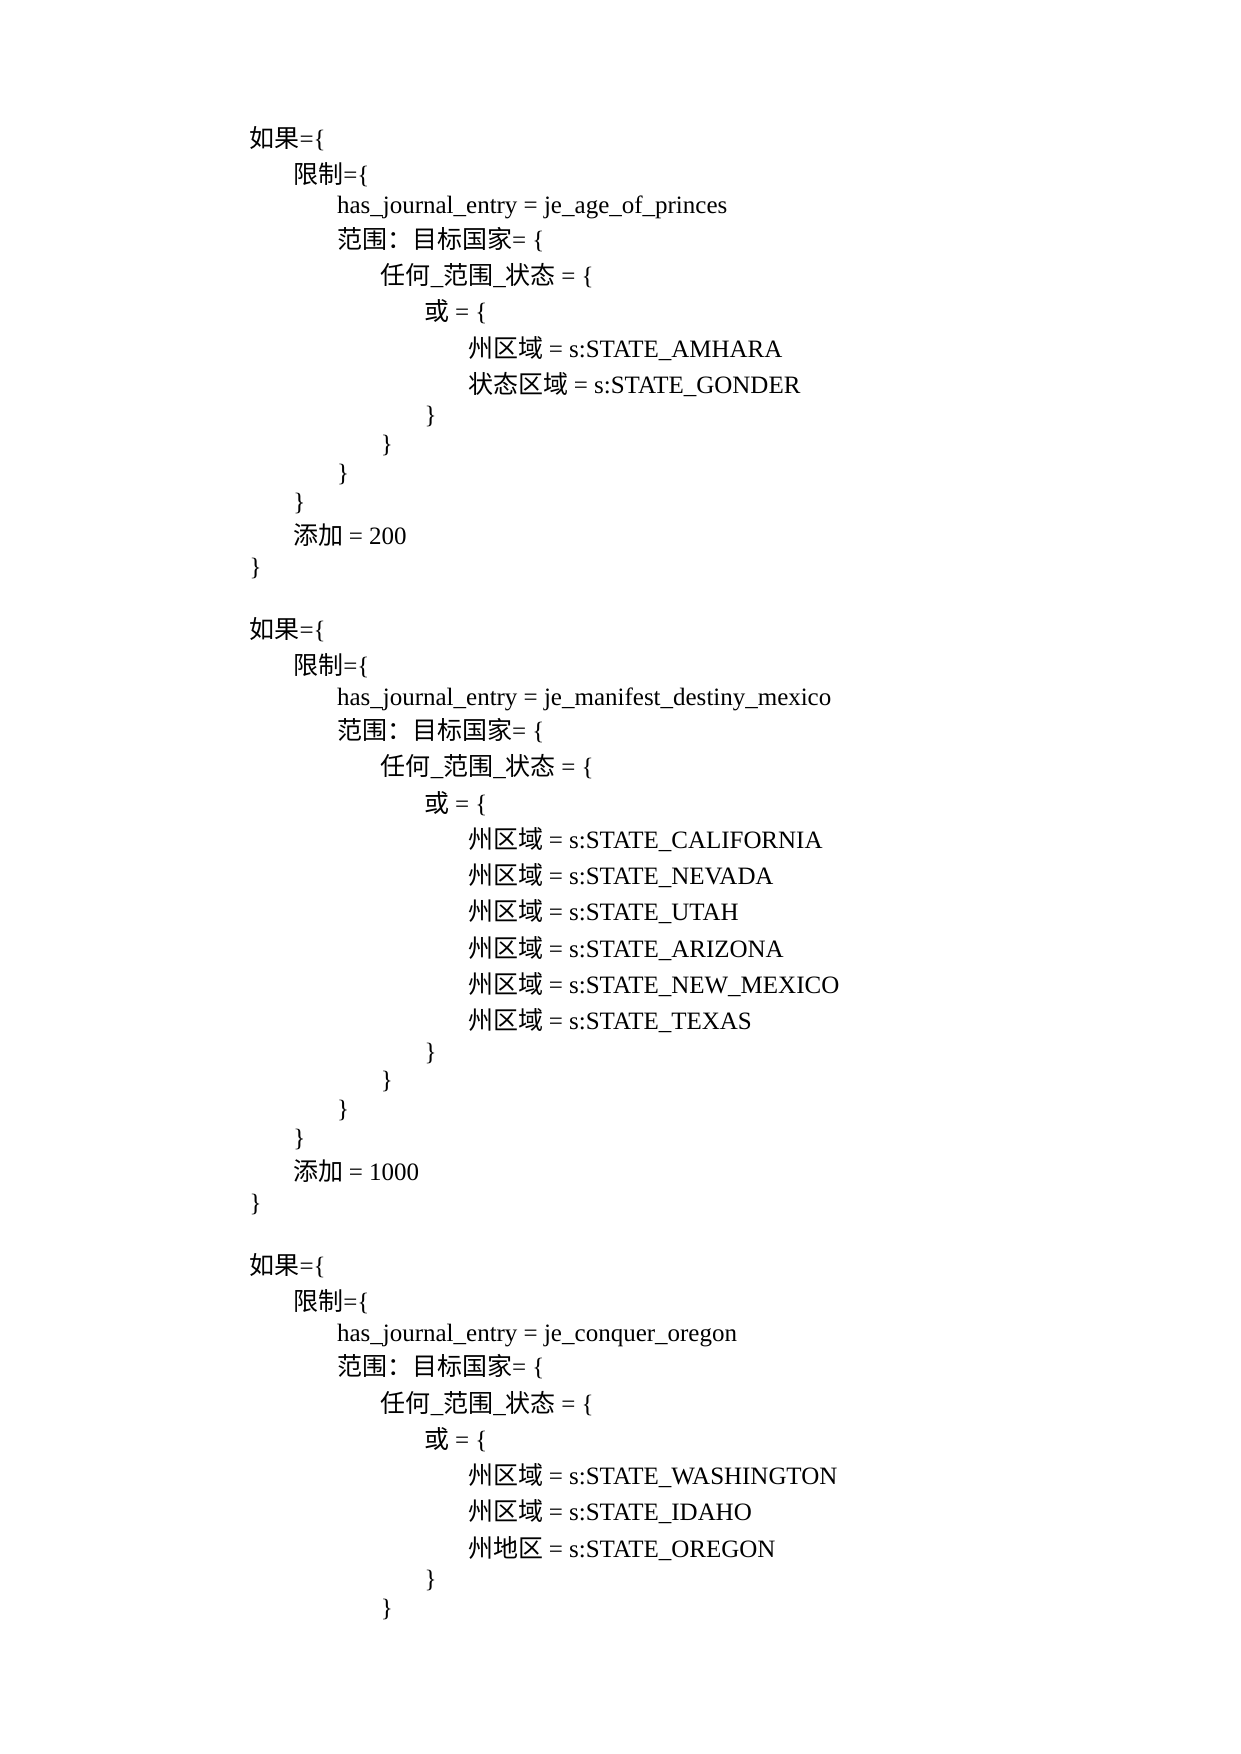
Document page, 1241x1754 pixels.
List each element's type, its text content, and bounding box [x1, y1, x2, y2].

text 任何_范围_状态 = { [118, 256, 1122, 292]
text 州地区 = s:STATE_OREGON [118, 1528, 1122, 1564]
text 州区域 = s:STATE_IDAHO [118, 1492, 1122, 1528]
text } [118, 1066, 1122, 1094]
text 限制={ [118, 646, 1122, 682]
text } [118, 429, 1122, 458]
text } [118, 1564, 1122, 1593]
text } [118, 1037, 1122, 1066]
text 州区域 = s:STATE_UTAH [118, 892, 1122, 928]
text 如果={ [118, 609, 1122, 646]
text has_journal_entry = je_conquer_oregon [118, 1318, 1122, 1347]
text 或 = { [118, 292, 1122, 328]
text } [118, 1188, 1122, 1217]
text 状态区域 = s:STATE_GONDER [118, 364, 1122, 401]
text has_journal_entry = je_age_of_princes [118, 191, 1122, 219]
text 限制={ [118, 1282, 1122, 1318]
text } [118, 1593, 1122, 1622]
text 或 = { [118, 1419, 1122, 1456]
text 范围：目标国家= { [118, 1347, 1122, 1383]
text } [118, 552, 1122, 581]
text 州区域 = s:STATE_TEXAS [118, 1001, 1122, 1037]
text 如果={ [118, 1246, 1122, 1282]
text } [118, 458, 1122, 487]
text 任何_范围_状态 = { [118, 747, 1122, 783]
text 州区域 = s:STATE_AMHARA [118, 328, 1122, 364]
text 或 = { [118, 783, 1122, 819]
text 州区域 = s:STATE_CALIFORNIA [118, 819, 1122, 856]
text 范围：目标国家= { [118, 219, 1122, 256]
text 限制={ [118, 154, 1122, 191]
text } [118, 1123, 1122, 1152]
text has_journal_entry = je_manifest_destiny_mexico [118, 682, 1122, 711]
text } [118, 1094, 1122, 1123]
text 范围：目标国家= { [118, 711, 1122, 747]
text 添加 = 1000 [118, 1152, 1122, 1188]
text 州区域 = s:STATE_ARIZONA [118, 928, 1122, 964]
text 添加 = 200 [118, 516, 1122, 552]
text } [118, 487, 1122, 516]
text 任何_范围_状态 = { [118, 1383, 1122, 1419]
text 州区域 = s:STATE_NEVADA [118, 856, 1122, 892]
text 州区域 = s:STATE_WASHINGTON [118, 1456, 1122, 1492]
text 州区域 = s:STATE_NEW_MEXICO [118, 964, 1122, 1001]
text } [118, 401, 1122, 429]
text 如果={ [118, 118, 1122, 154]
